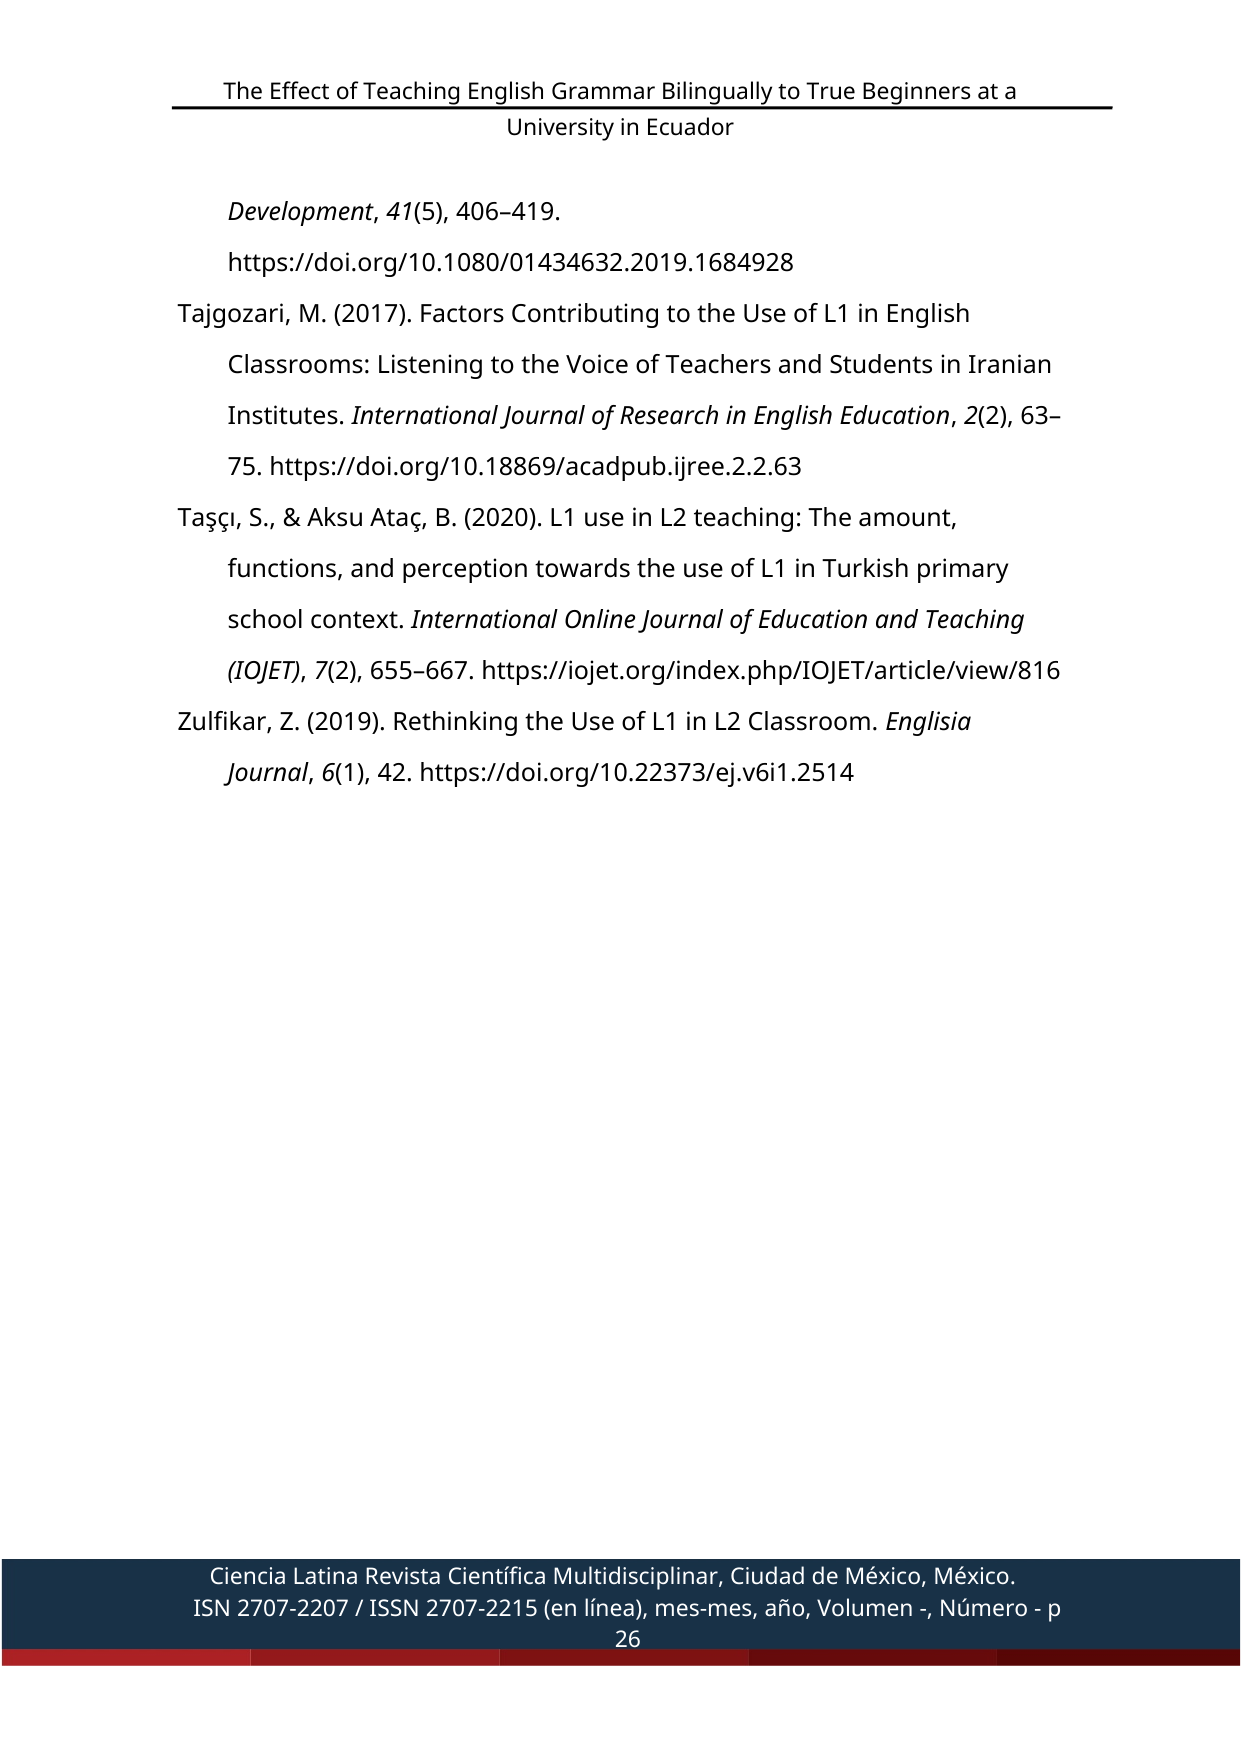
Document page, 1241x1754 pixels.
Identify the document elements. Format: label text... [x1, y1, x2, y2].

text Zulfikar, Z. (2019). Rethinking the Use of L1 in L2 Classroom. Englisia Journal, 6(1), 42. https://doi.org/10.22373/ej.v6i1.2514 [177, 704, 1063, 789]
picture [1, 1559, 1241, 1666]
text Tajgozari, M. (2017). Factors Contributing to the Use of L1 in English Classrooms: Listening to the Voice of Teachers and Students in Iranian Institutes. International Journal of Research in English Education, 2(2), 63–75. https://doi.org/10.18869/acadpub.ijree.2.2.63 [177, 296, 1063, 483]
text Taşçı, S., & Aksu Ataç, B. (2020). L1 use in L2 teaching: The amount, functions, and perception towards the use of L1 in Turkish primary school context. International Online Journal of Education and Teaching (IOJET), 7(2), 655–667. https://iojet.org/index.php/IOJET/article/view/816 [177, 500, 1063, 687]
